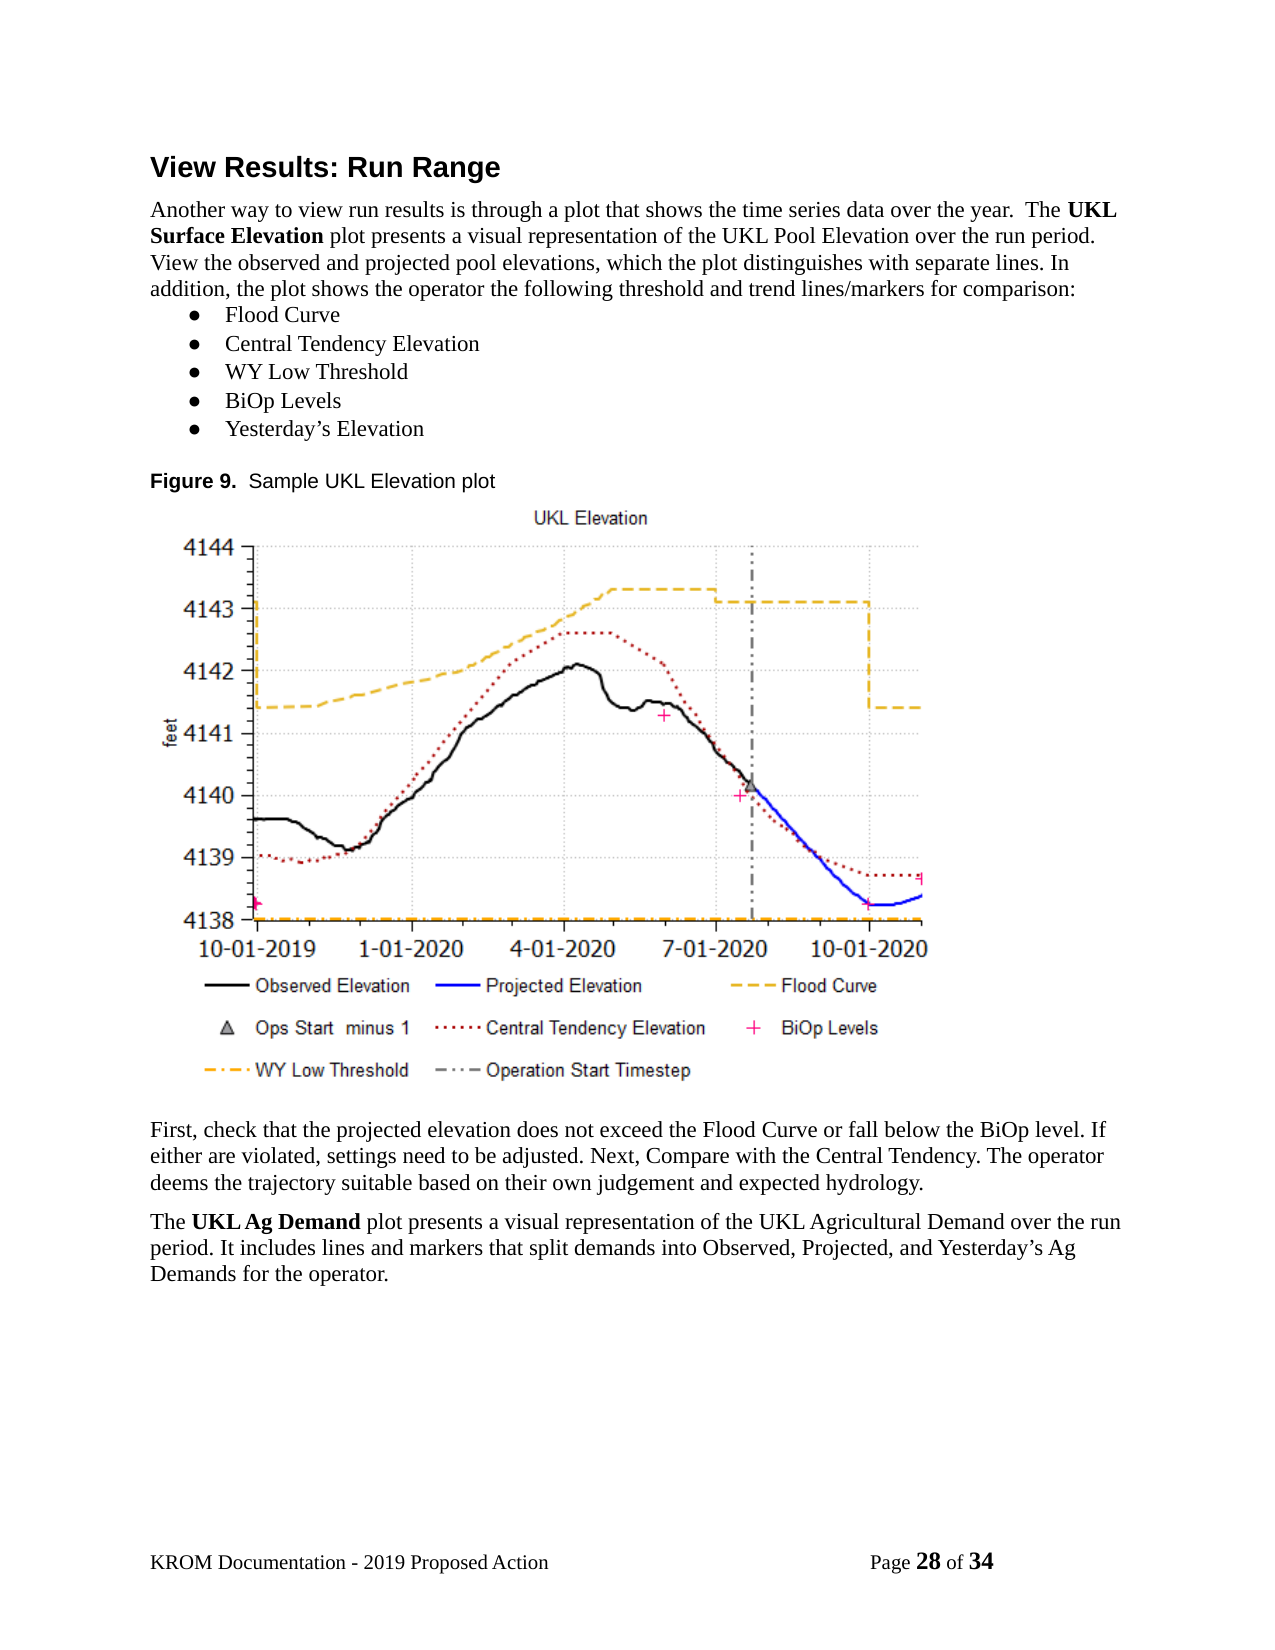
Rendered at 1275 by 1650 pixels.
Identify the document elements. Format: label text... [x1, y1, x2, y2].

list WY Low Threshold [187, 358, 1125, 385]
text Sample UKL Elevation plot [150, 469, 1125, 493]
text The UKL Ag Demand plot presents a visual representation of the UKL Agricultural Demand over the run period. It includes lines and markers that split demands into Observed, Projected, and Yesterday’s Ag Demands for the operator. [150, 1208, 1125, 1287]
picture [150, 498, 938, 1098]
text Another way to view run results is through a plot that shows the time series data over the year. The UKL Surface Elevation plot presents a visual representation of the UKL Pool Elevation over the run period. View the observed and projected pool elevations, which the plot distinguishes with separate lines. In addition, the plot shows the operator the following threshold and trend lines/markers for comparison: [150, 196, 1125, 301]
list BiOp Levels [187, 387, 1125, 413]
text First, check that the projected elevation does not exceed the Flood Curve or fall below the BiOp level. If either are violated, settings need to be adjusted. Next, Compare with the Central Tendency. The operator deems the trajectory suitable based on their own judgement and expected hydrology. [150, 1116, 1125, 1195]
subtitle View Results: Run Range [150, 150, 1125, 183]
list Yesterday’s Elevation [187, 415, 1125, 442]
list Central Tendency Elevation [187, 330, 1125, 356]
list Flood Curve [187, 301, 1125, 328]
